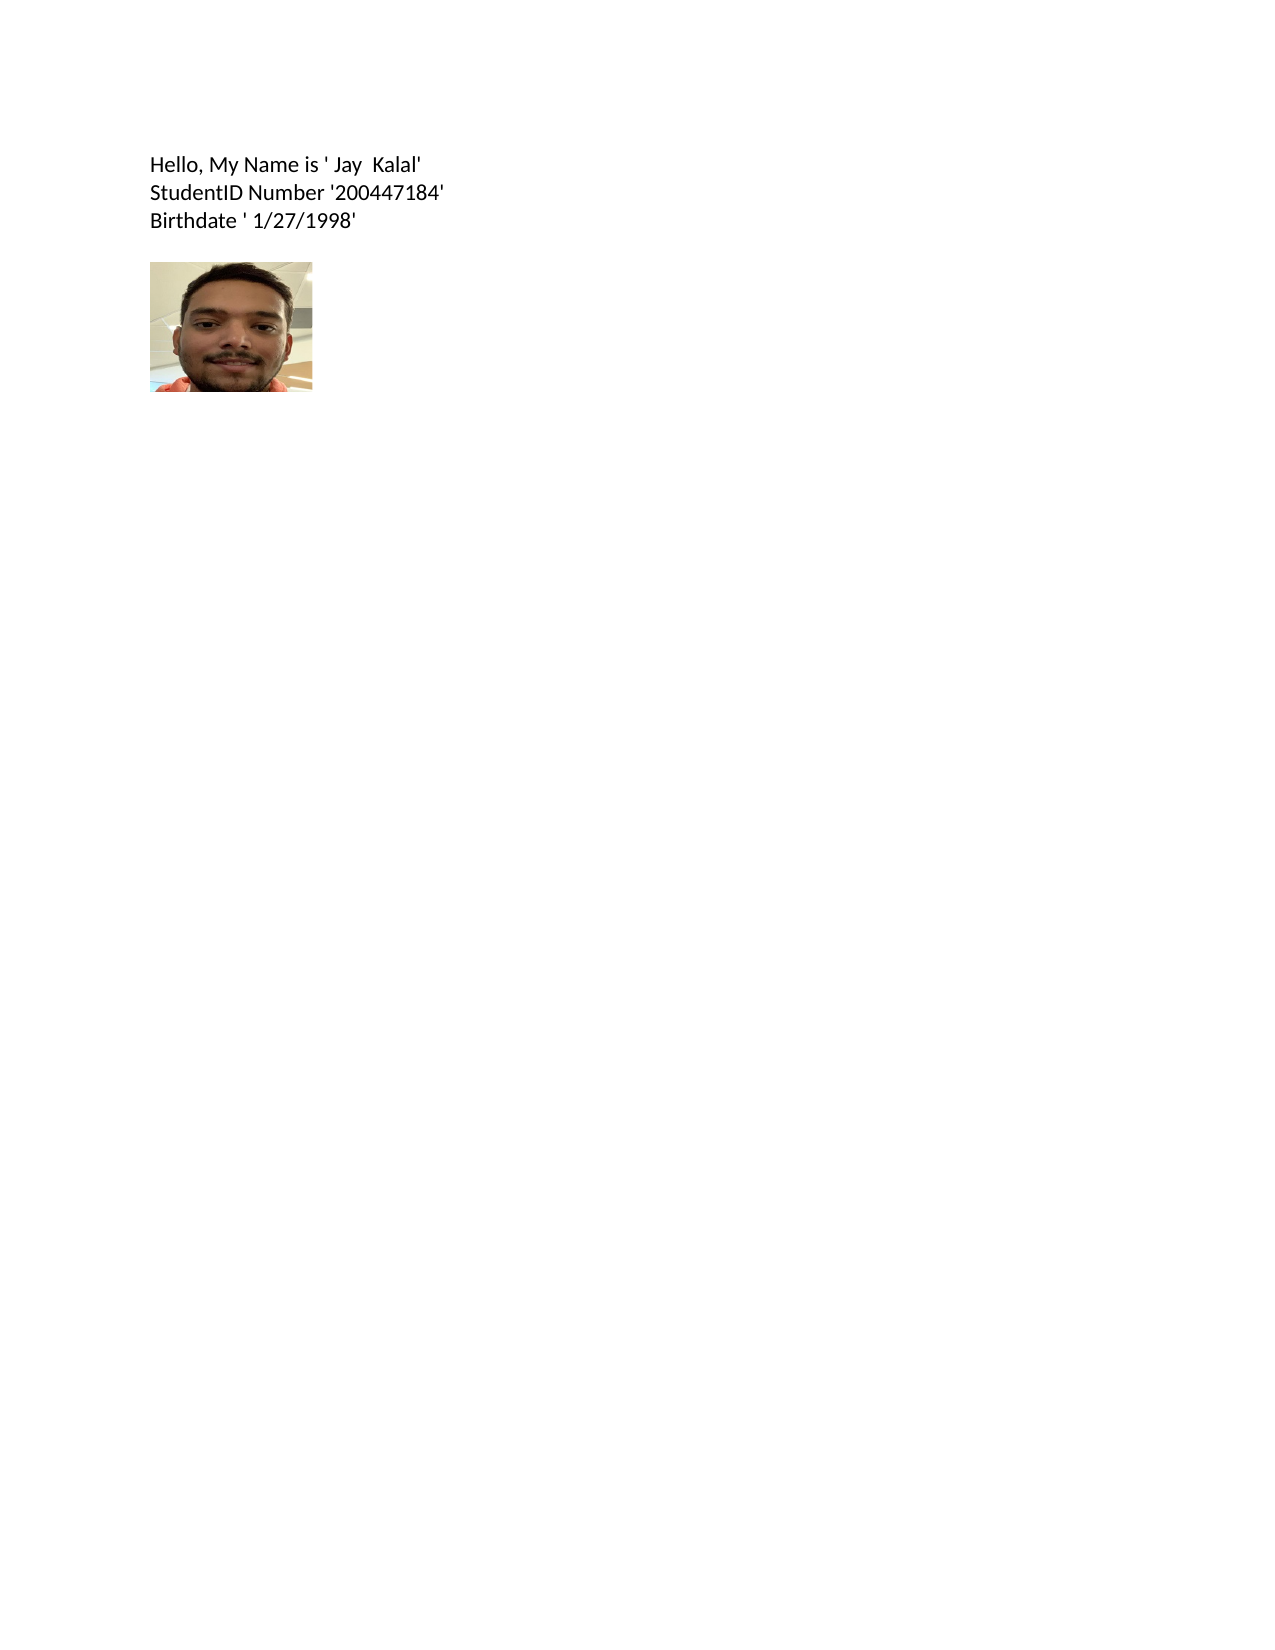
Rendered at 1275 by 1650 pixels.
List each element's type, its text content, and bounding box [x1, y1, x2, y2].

text Hello, My Name is ' Chris Dyck' StudentID Number '20033515' Birthdate ' 11/29/1971' Hello, My Name is ' Junseob Noh' StudentID Number '200423859' Birthdate ' 11/14/1977' Hello, My Name is ' Sathish Parthasarathi' StudentID Number '200425031' Birthdate ' 11/14/1990' Hello, My Name is ' Sukanya Chulliparambil Mohanan' StudentID Number '200425170' Birthdate ' 11/19/1991' Hello, My Name is ' Mostafizur Rahman' StudentID Number '200427977' Birthdate ' 7/11/1994' Hello, My Name is ' Ankita Singh' StudentID Number '200425898' Birthdate ' 7/10/1998' Hello, My Name is ' Prakash Gurung' StudentID Number '200427531' Birthdate ' 1/1/0001' Hello, My Name is ' Mostafizur Rahman' StudentID Number '200427977' Birthdate ' 7/11/1994' Hello, My Name is ' Priyanka Garg' StudentID Number '200429013' Birthdate ' 12/9/1993' Hello, My Name is ' Pranav Sharma' StudentID Number '200429019' Birthdate ' 9/19/1997' Hello, My Name is ' Pranav Sharma' StudentID Number '200429019' Birthdate ' 9/19/1997' Hello, My Name is ' Kavya Arora' StudentID Number '200429439' Birthdate ' 9/8/1994' Hello, My Name is ' Aditya Pidikiti' StudentID Number '200429757' Birthdate ' 6/4/1997' Hello, My Name is ' Prajwal Acharya' StudentID Number '200430858' Birthdate ' 12/5/1994' Hello, My Name is ' ' StudentID Number 'b ' Birthdate '' Hello, My Name is ' Preet Shah' StudentID Number '200439773' Birthdate ' 10/4/1998' Hello, My Name is ' Bruno Simoes' StudentID Number '200439932' Birthdate ' 7/5/1976' Hello, My Name is ' Tugrul Goktas' StudentID Number '200443399' Birthdate ' 10/8/1995' Hello, My Name is ' Prajwal Katuwal' StudentID Number '200445913' Birthdate ' 7/16/1993' Hello, My Name is ' ' StudentID Number 'gICAgICA ' Birthdate '' Hello, My Name is ' Pavel Sazonov' StudentID Number '200446535' Birthdate ' 3/20/1988' Hello, My Name is ' Tugrul Goktas' StudentID Number '200443399' Birthdate ' 10/8/1995' Hello, My Name is ' Jay Kalal' StudentID Number '200447184' Birthdate ' 1/27/1998' Hello, My Name is ' HemaAbhinandu Kotha' StudentID Number '200447197' Birthdate ' 4/15/1997' Hello, My Name is ' AkhilDas PradeepKumar' StudentID Number '200447261' Birthdate ' 7/4/1993' Hello, My Name is ' Swathi Palavalli' StudentID Number '200447330' Birthdate ' 4/5/1992' Hello, My Name is ' KavirajSingh Jon' StudentID Number '200447599' Birthdate ' 9/22/1994' Hello, My Name is ' Althaf Edathara' StudentID Number '200447744' Birthdate ' 5/10/1993' Hello, My Name is ' Nipin Dasani' StudentID Number '200447887' Birthdate ' 1/29/1998' Hello, My Name is ' Avi Saini' StudentID Number '200448226' Birthdate ' 1/3/1997' Hello, My Name is ' ' StudentID Number ' ' Birthdate '' Hello, My Name is ' Kashish Jhaveri' StudentID Number '200448232' Birthdate ' 12/26/1996' Hello, My Name is ' Robert Routledge' StudentID Number '200449068' Birthdate ' 5/20/1980' Hello, My Name is ' Sahiba Sachdeva' StudentID Number '200449112' Birthdate ' 8/23/1994' Hello, My Name is ' Sofiya Raju' StudentID Number '200449872' Birthdate ' 9/22/1993' Hello, My Name is ' Sony Varghese' StudentID Number '200450261' Birthdate ' 4/15/1994' Hello, My Name is ' Krishnapriya Sarojam' StudentID Number '200450333' Birthdate ' 12/31/1992' Hello, My Name is ' SargunSingh Walia' StudentID Number '200450515' Birthdate ' 7/18/1994' Hello, My Name is ' Nikhil Patel' StudentID Number '200450550' Birthdate ' 11/30/1997' Hello, My Name is ' Dayal Vijayan' StudentID Number '200450624' Birthdate ' 2/25/1998' Hello, My Name is ' Gurminder Singh' StudentID Number '200450635' Birthdate ' 2/9/1997' Hello, My Name is ' Vrunda Patel' StudentID Number '200450730' Birthdate ' 5/26/1998' Hello, My Name is ' Vrushabh Patel' StudentID Number '200451605' Birthdate ' 6/15/1996' [150, 150, 1125, 416]
